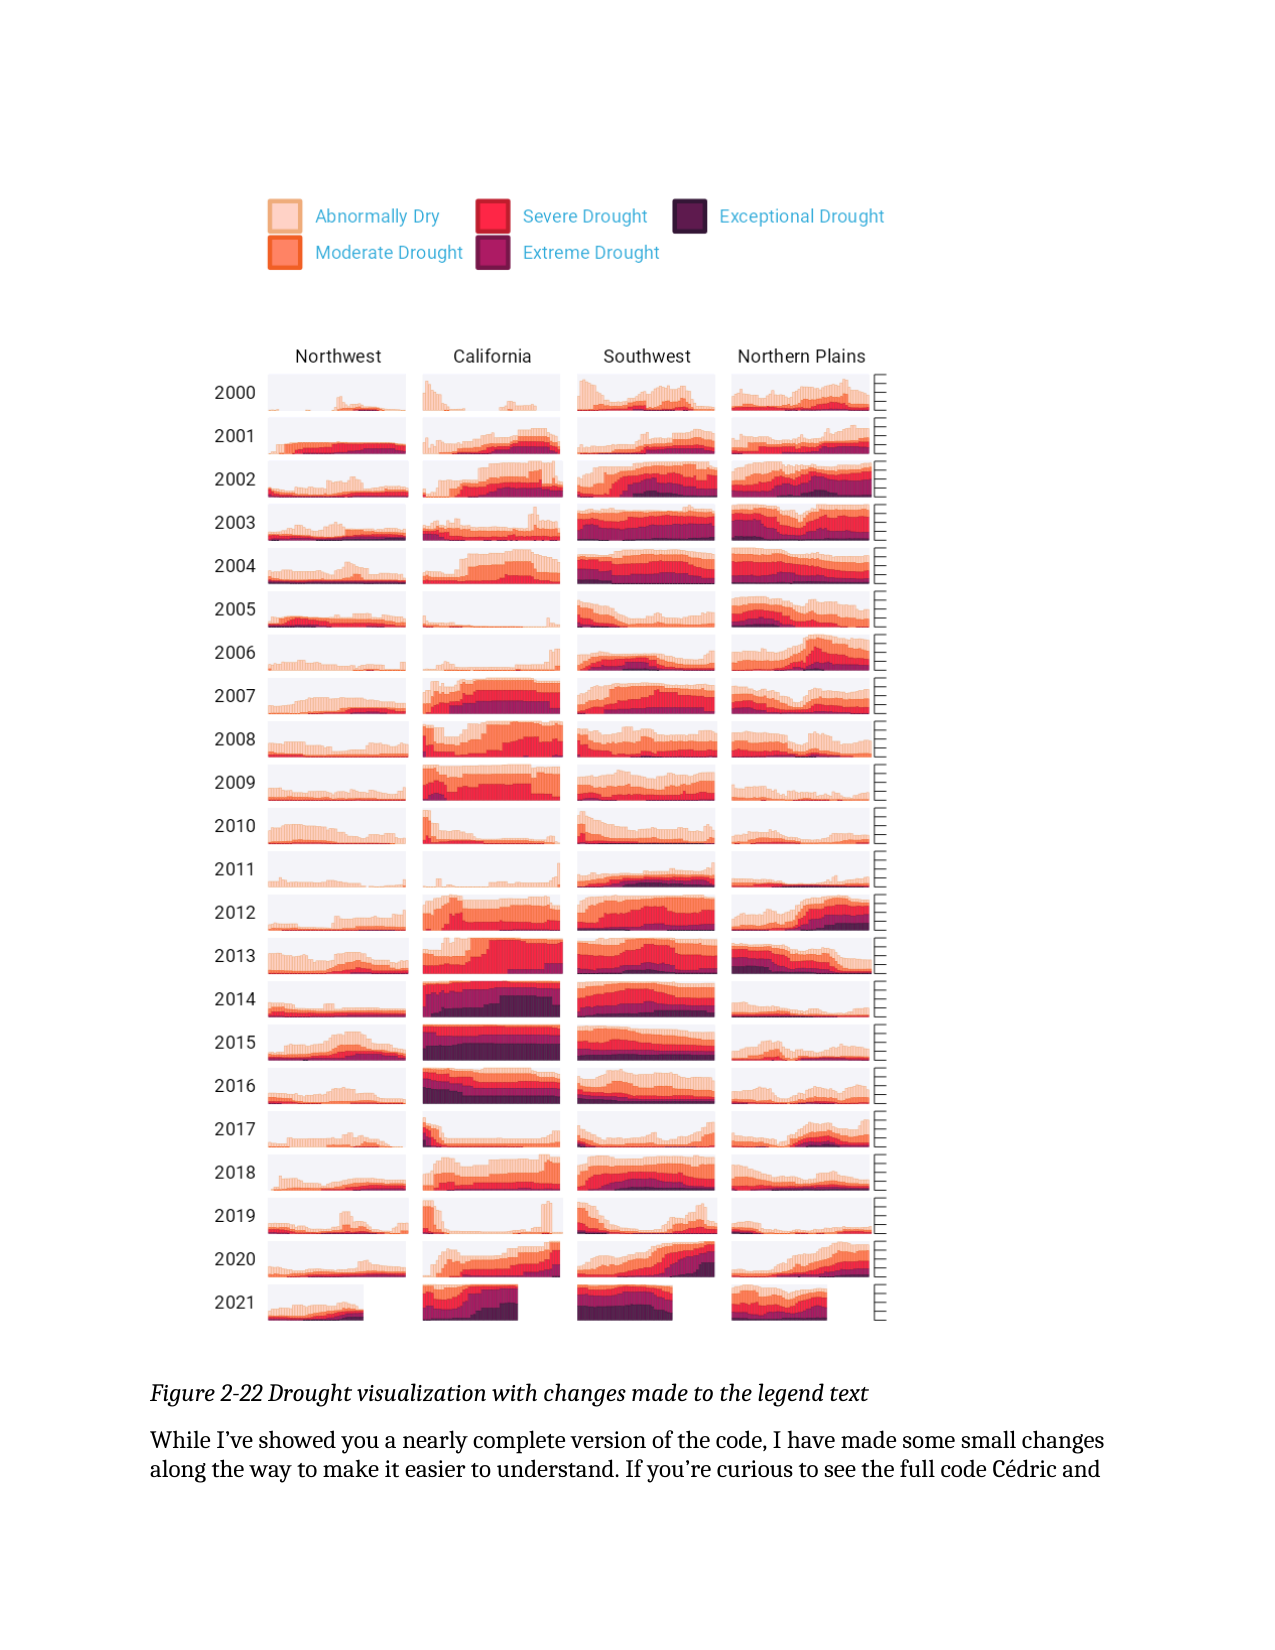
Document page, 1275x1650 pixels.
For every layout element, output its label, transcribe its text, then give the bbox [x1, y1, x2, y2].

text Figure 2-22 Drought visualization with changes made to the legend text [150, 1379, 1125, 1408]
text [150, 1426, 1125, 1484]
picture [168, 150, 924, 1358]
